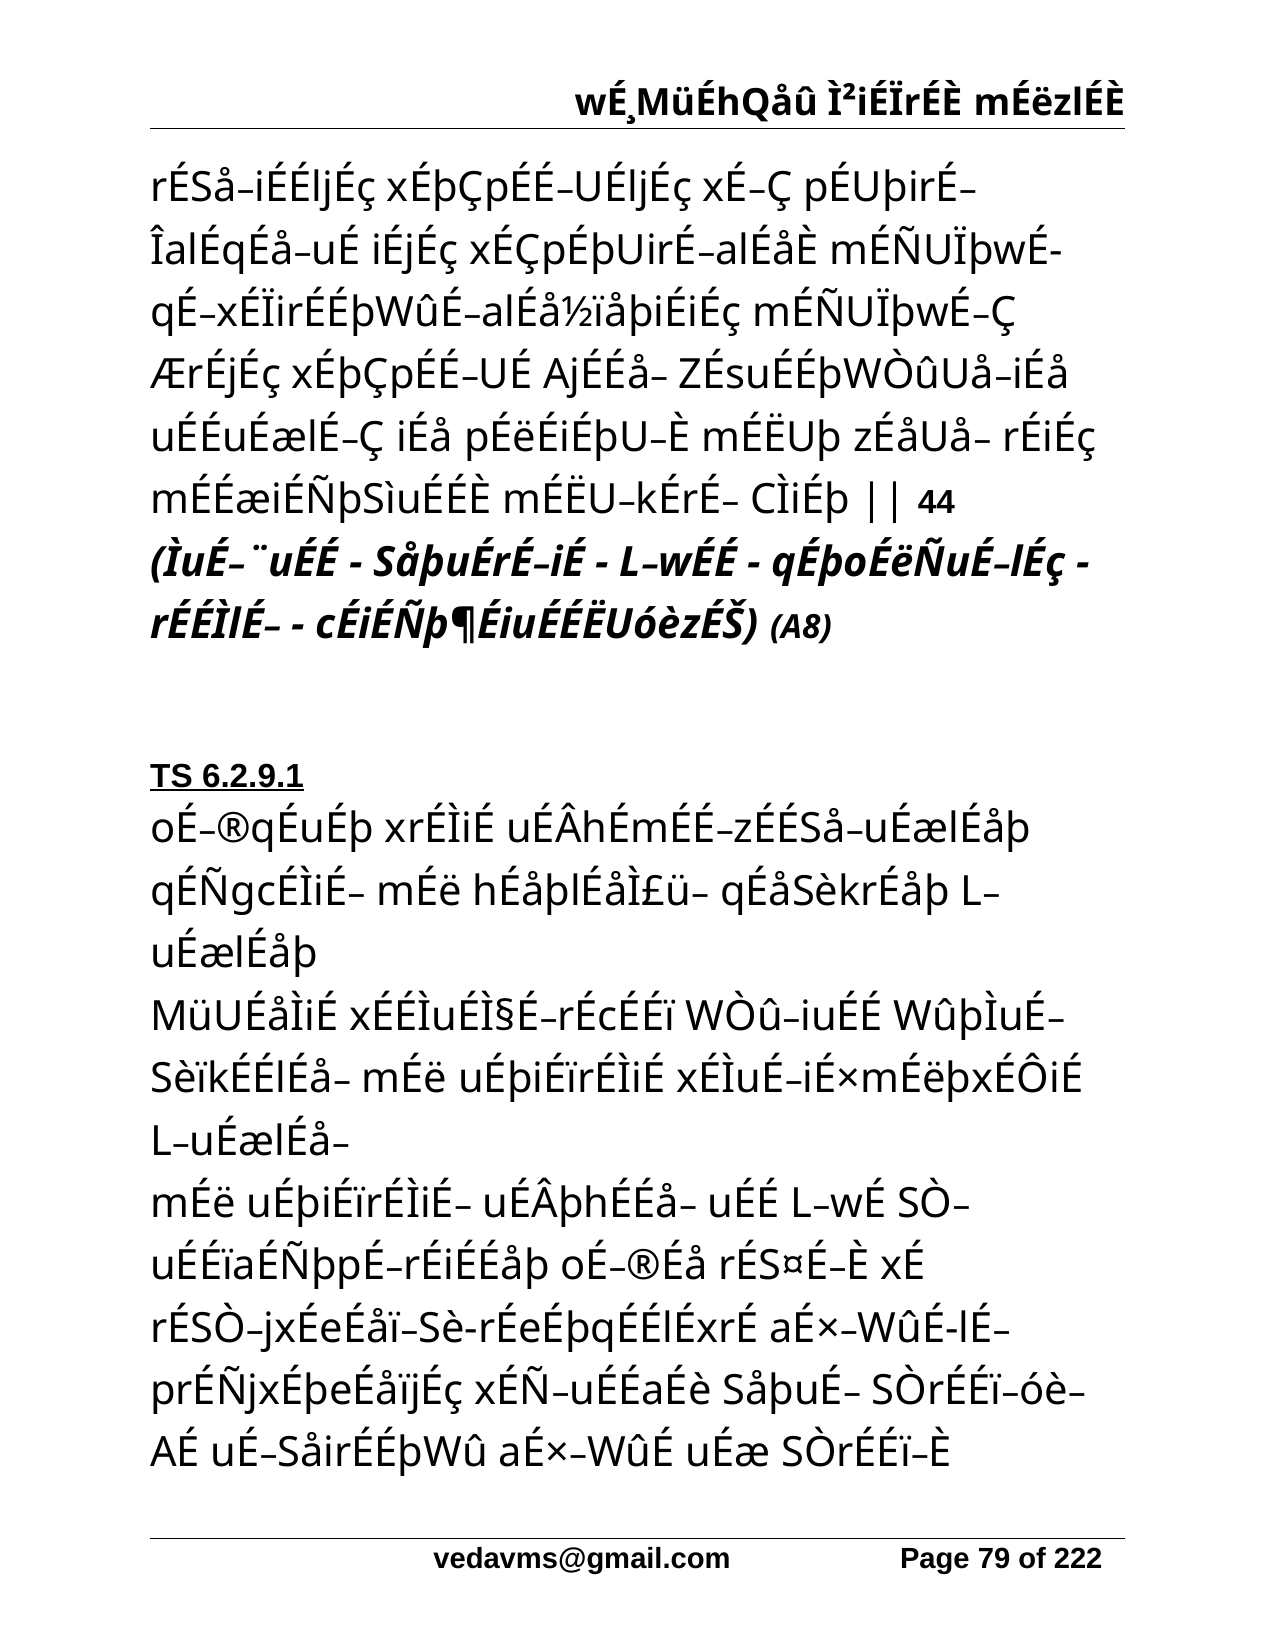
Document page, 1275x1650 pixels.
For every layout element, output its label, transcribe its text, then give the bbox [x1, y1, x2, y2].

text (ÌuÉ–¨uÉÉ - SåþuÉrÉ–iÉ - L–wÉÉ - qÉþoÉëÑuÉ–lÉç - rÉÉÌlÉ– - cÉiÉÑþ¶ÉiuÉÉËUóèzÉŠ) (A8) [150, 532, 1125, 651]
text oÉ–®qÉuÉþ xrÉÌiÉ uÉÂhÉmÉÉ–zÉÉSå–uÉælÉåþ qÉÑgcÉÌiÉ– mÉë hÉåþlÉåÌ£ü– qÉåSèkrÉåþ L–uÉælÉåþ [150, 798, 1125, 980]
text rÉSÒ–jxÉeÉåï–Sè-rÉeÉþqÉÉlÉxrÉ aÉ×–WûÉ-lÉ–prÉÑjxÉþeÉåïjÉç xÉÑ–uÉÉaÉè SåþuÉ– SÒrÉÉï–óè– [150, 1297, 1125, 1417]
text TS 6.2.9.1 [150, 756, 1125, 794]
text rÉSå–iÉÉljÉç xÉþÇpÉÉ–UÉljÉç xÉ–Ç pÉUþirÉ–ÎalÉqÉå–uÉ iÉjÉç xÉÇpÉþUirÉ–alÉåÈ mÉÑUÏþwÉ- [150, 157, 1125, 276]
text AÉ uÉ–SåirÉÉþWû aÉ×–WûÉ uÉæ SÒrÉÉï–È zÉÉlirÉæ– mÉ¦rÉÑ- [ ] 45 [150, 1422, 1125, 1479]
text MüUÉåÌiÉ xÉÉÌuÉÌ§É–rÉcÉÉï WÒû–iuÉÉ WûþÌuÉ–SèïkÉÉlÉå– mÉë uÉþiÉïrÉÌiÉ xÉÌuÉ–iÉ×mÉëþxÉÔiÉ L–uÉælÉå– [150, 986, 1125, 1167]
text mÉë uÉþiÉïrÉÌiÉ– uÉÂþhÉÉå– uÉÉ L–wÉ SÒ–uÉÉïaÉÑþpÉ–rÉiÉÉåþ oÉ–®Éå rÉS¤É–È xÉ [150, 1173, 1125, 1292]
